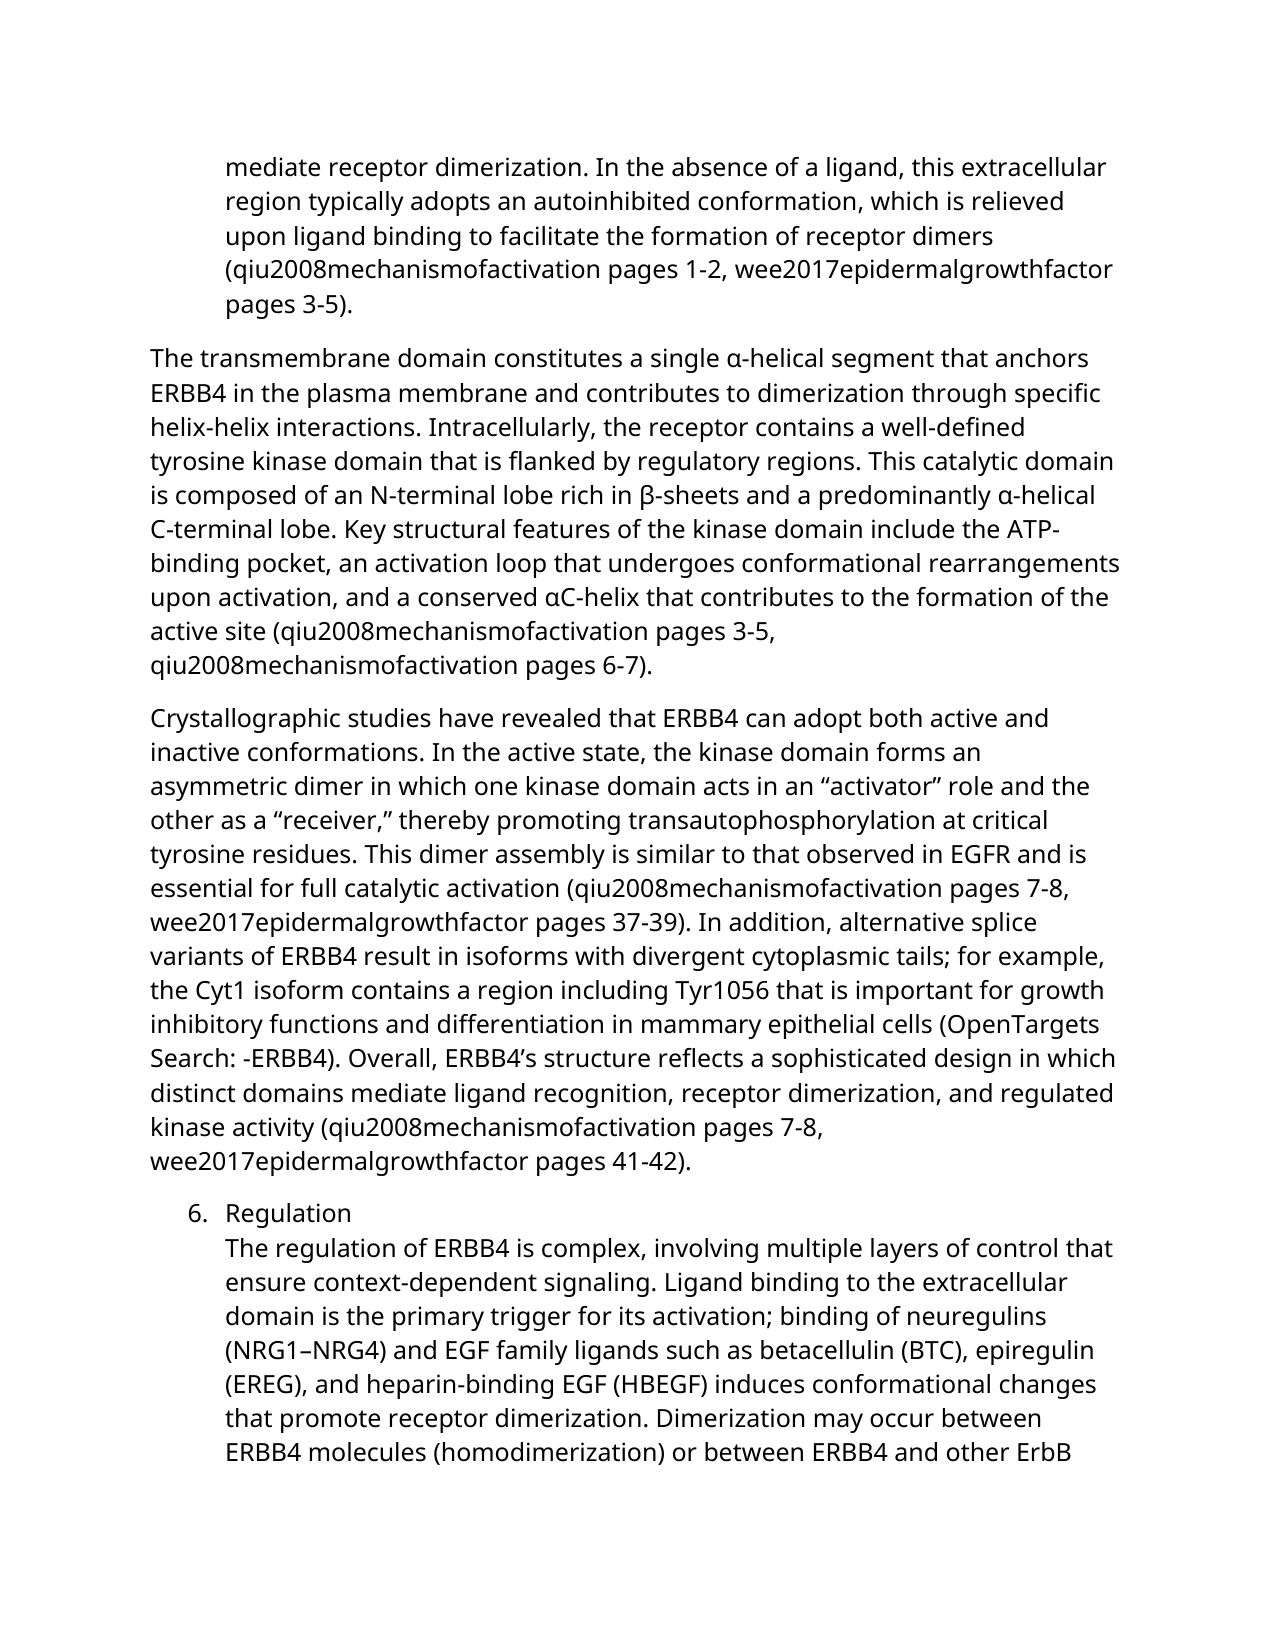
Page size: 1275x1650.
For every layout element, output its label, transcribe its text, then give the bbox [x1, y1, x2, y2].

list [187, 1196, 1125, 1469]
text The transmembrane domain constitutes a single α-helical segment that anchors ERBB4 in the plasma membrane and contributes to dimerization through specific helix-helix interactions. Intracellularly, the receptor contains a well-defined tyrosine kinase domain that is flanked by regulatory regions. This catalytic domain is composed of an N-terminal lobe rich in β-sheets and a predominantly α-helical C-terminal lobe. Key structural features of the kinase domain include the ATP-binding pocket, an activation loop that undergoes conformational rearrangements upon activation, and a conserved αC-helix that contributes to the formation of the active site (qiu2008mechanismofactivation pages 3-5, qiu2008mechanismofactivation pages 6-7). [150, 341, 1125, 682]
text Crystallographic studies have revealed that ERBB4 can adopt both active and inactive conformations. In the active state, the kinase domain forms an asymmetric dimer in which one kinase domain acts in an “activator” role and the other as a “receiver,” thereby promoting transautophosphorylation at critical tyrosine residues. This dimer assembly is similar to that observed in EGFR and is essential for full catalytic activation (qiu2008mechanismofactivation pages 7-8, wee2017epidermalgrowthfactor pages 37-39). In addition, alternative splice variants of ERBB4 result in isoforms with divergent cytoplasmic tails; for example, the Cyt1 isoform contains a region including Tyr1056 that is important for growth inhibitory functions and differentiation in mammary epithelial cells (OpenTargets Search: -ERBB4). Overall, ERBB4’s structure reflects a sophisticated design in which distinct domains mediate ligand recognition, receptor dimerization, and regulated kinase activity (qiu2008mechanismofactivation pages 7-8, wee2017epidermalgrowthfactor pages 41-42). [150, 701, 1125, 1177]
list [187, 150, 1125, 320]
